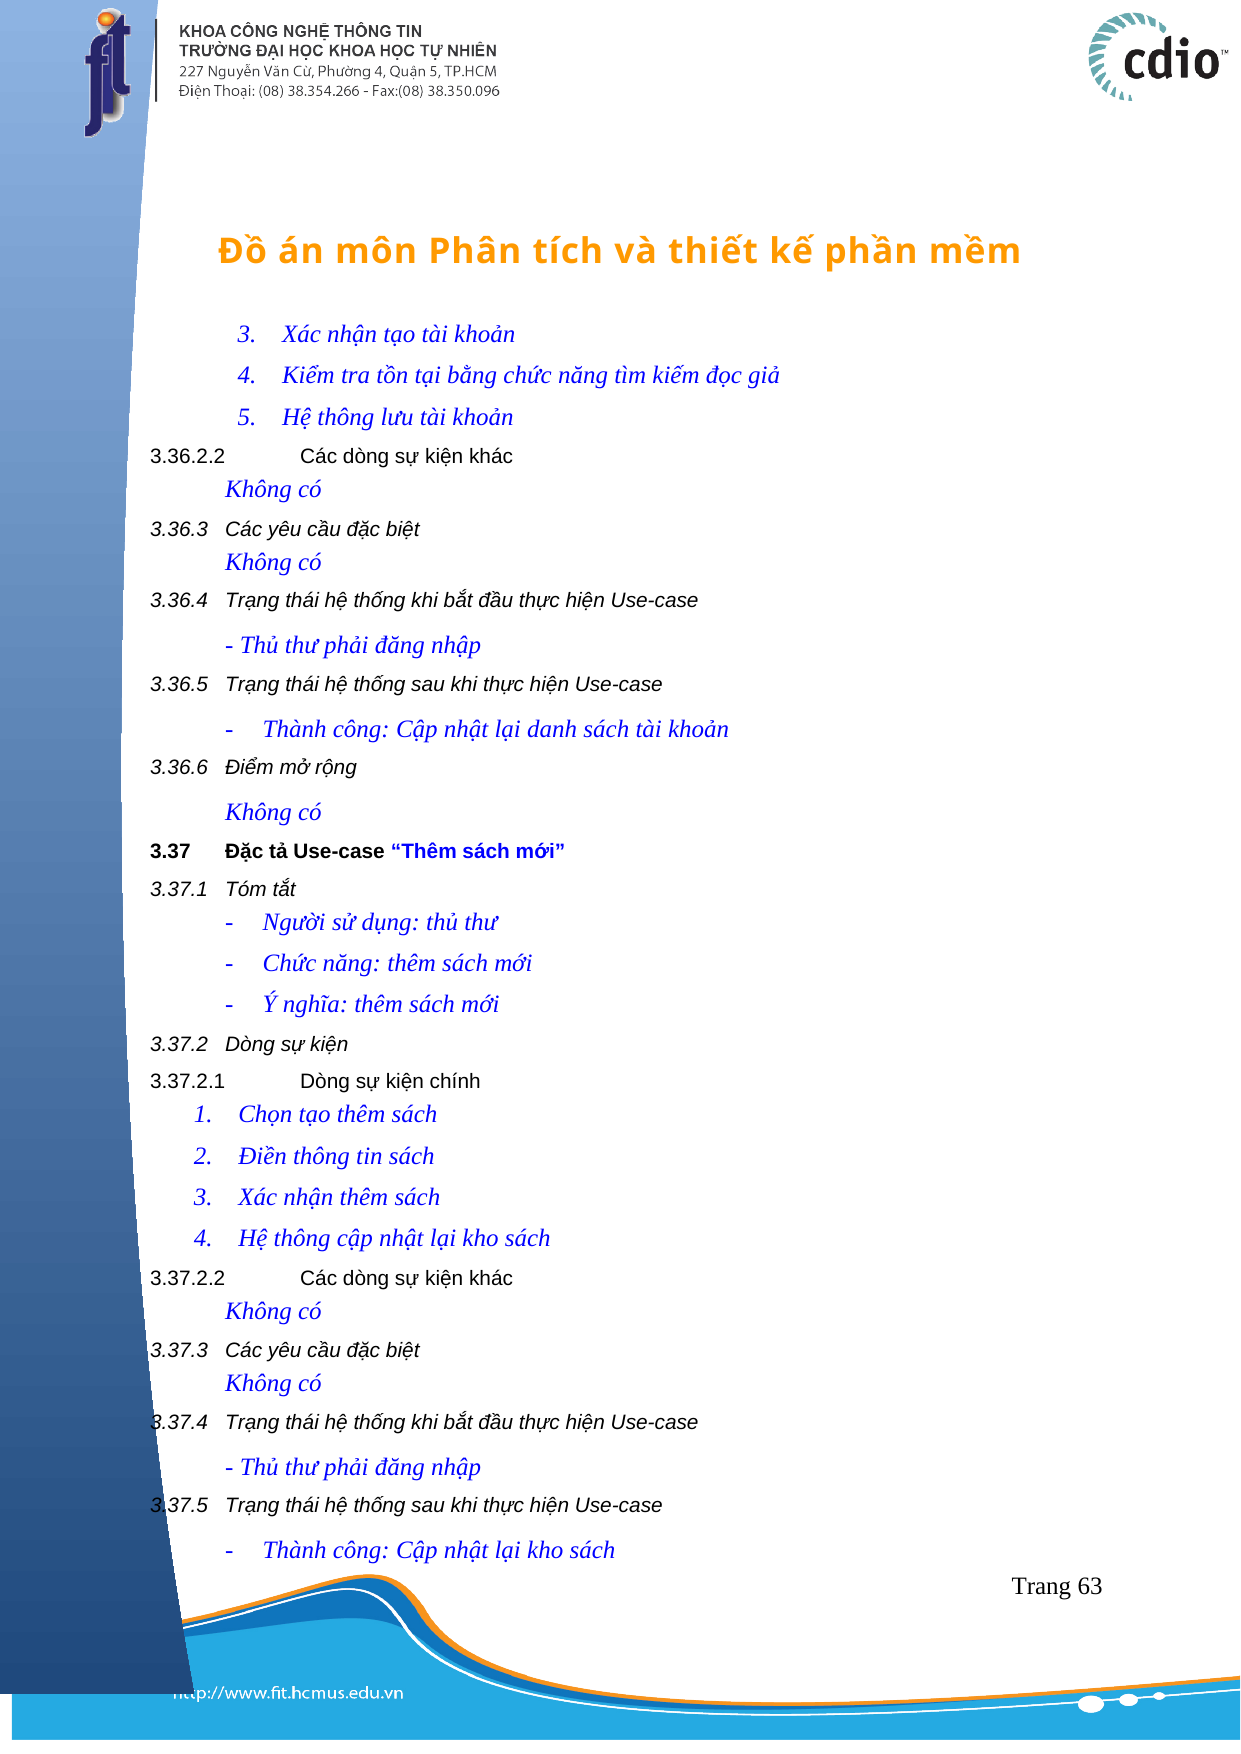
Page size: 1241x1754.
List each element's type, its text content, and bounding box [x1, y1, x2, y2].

text Không có [225, 1368, 1090, 1397]
subtitle Trạng thái hệ thống khi bắt đầu thực hiện Use-case [150, 588, 1090, 612]
list Thành công: Cập nhật lại danh sách tài khoản [225, 714, 1090, 742]
subtitle Các yêu cầu đặc biệt [150, 1337, 1090, 1362]
list Người sử dụng: thủ thư [225, 907, 1090, 936]
picture [61, 1, 1241, 161]
list Chọn tạo thêm sách [194, 1099, 1090, 1128]
subtitle Đặc tả Use-case “Thêm sách mới” [150, 838, 1090, 863]
text - Thủ thư phải đăng nhập [150, 1452, 1090, 1481]
subtitle Trạng thái hệ thống khi bắt đầu thực hiện Use-case [150, 1409, 1090, 1433]
text - Thủ thư phải đăng nhập [150, 630, 1090, 659]
text Không có [150, 474, 1090, 503]
subtitle Dòng sự kiện chính [150, 1068, 1090, 1093]
list Xác nhận tạo tài khoản [237, 319, 1090, 348]
subtitle Trạng thái hệ thống sau khi thực hiện Use-case [150, 1493, 1090, 1517]
list Hệ thông cập nhật lại kho sách [194, 1223, 1090, 1252]
list Ý nghĩa: thêm sách mới [225, 989, 1090, 1018]
subtitle Trạng thái hệ thống sau khi thực hiện Use-case [150, 671, 1090, 695]
text Không có [150, 1296, 1090, 1324]
subtitle Các dòng sự kiện khác [150, 1264, 1090, 1289]
list Xác nhận thêm sách [194, 1182, 1090, 1211]
list Hệ thông lưu tài khoản [237, 402, 1090, 431]
subtitle Các yêu cầu đặc biệt [150, 516, 1090, 541]
picture [11, 1571, 1241, 1740]
text Không có [225, 797, 1090, 826]
subtitle Điểm mở rộng [150, 755, 1090, 779]
subtitle Các dòng sự kiện khác [150, 443, 1090, 468]
subtitle Tóm tắt [150, 876, 1090, 901]
list Chức năng: thêm sách mới [225, 948, 1090, 977]
list Kiểm tra tồn tại bằng chức năng tìm kiếm đọc giả [237, 361, 1090, 389]
text Không có [225, 547, 1090, 576]
subtitle Dòng sự kiện [150, 1031, 1090, 1056]
list Thành công: Cập nhật lại kho sách [225, 1535, 1090, 1564]
list Điền thông tin sách [194, 1141, 1090, 1169]
